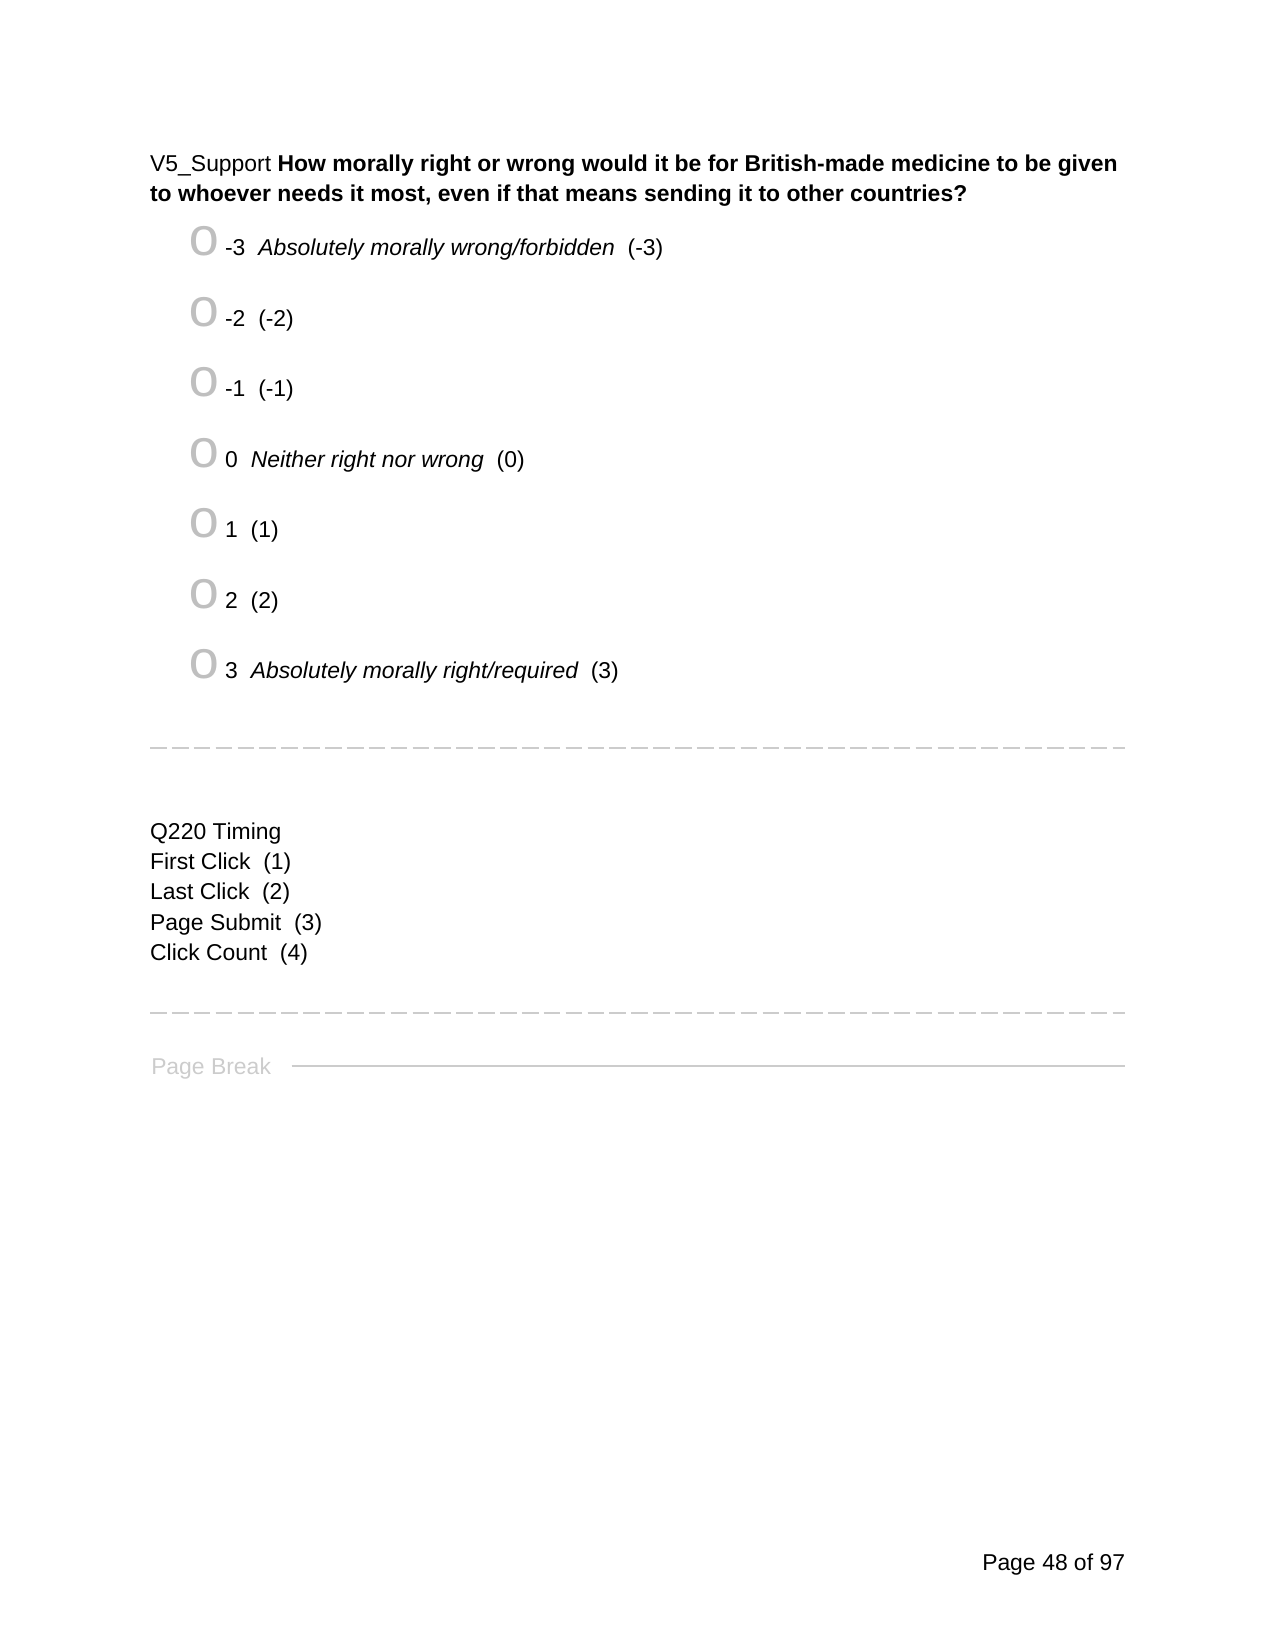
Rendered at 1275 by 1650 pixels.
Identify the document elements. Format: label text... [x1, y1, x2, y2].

list Click Count (4) [150, 939, 1125, 965]
list Last Click (2) [150, 878, 1125, 905]
list 3 Absolutely morally right/required (3) [187, 633, 1125, 695]
list 2 (2) [187, 563, 1125, 624]
text Q220 Timing [150, 818, 1125, 844]
list First Click (1) [150, 848, 1125, 874]
table_header [291, 1053, 1126, 1093]
list -2 (-2) [187, 281, 1125, 342]
list 1 (1) [187, 492, 1125, 554]
list Page Submit (3) [150, 908, 1125, 935]
list -1 (-1) [187, 351, 1125, 413]
list 0 Neither right nor wrong (0) [187, 422, 1125, 483]
table_header Page Break [150, 1053, 291, 1093]
list -3 Absolutely morally wrong/forbidden (-3) [187, 210, 1125, 272]
text V5_Support How morally right or wrong would it be for British-made medicine to be given to whoever needs it most, even if that means sending it to other countries? [150, 150, 1125, 207]
